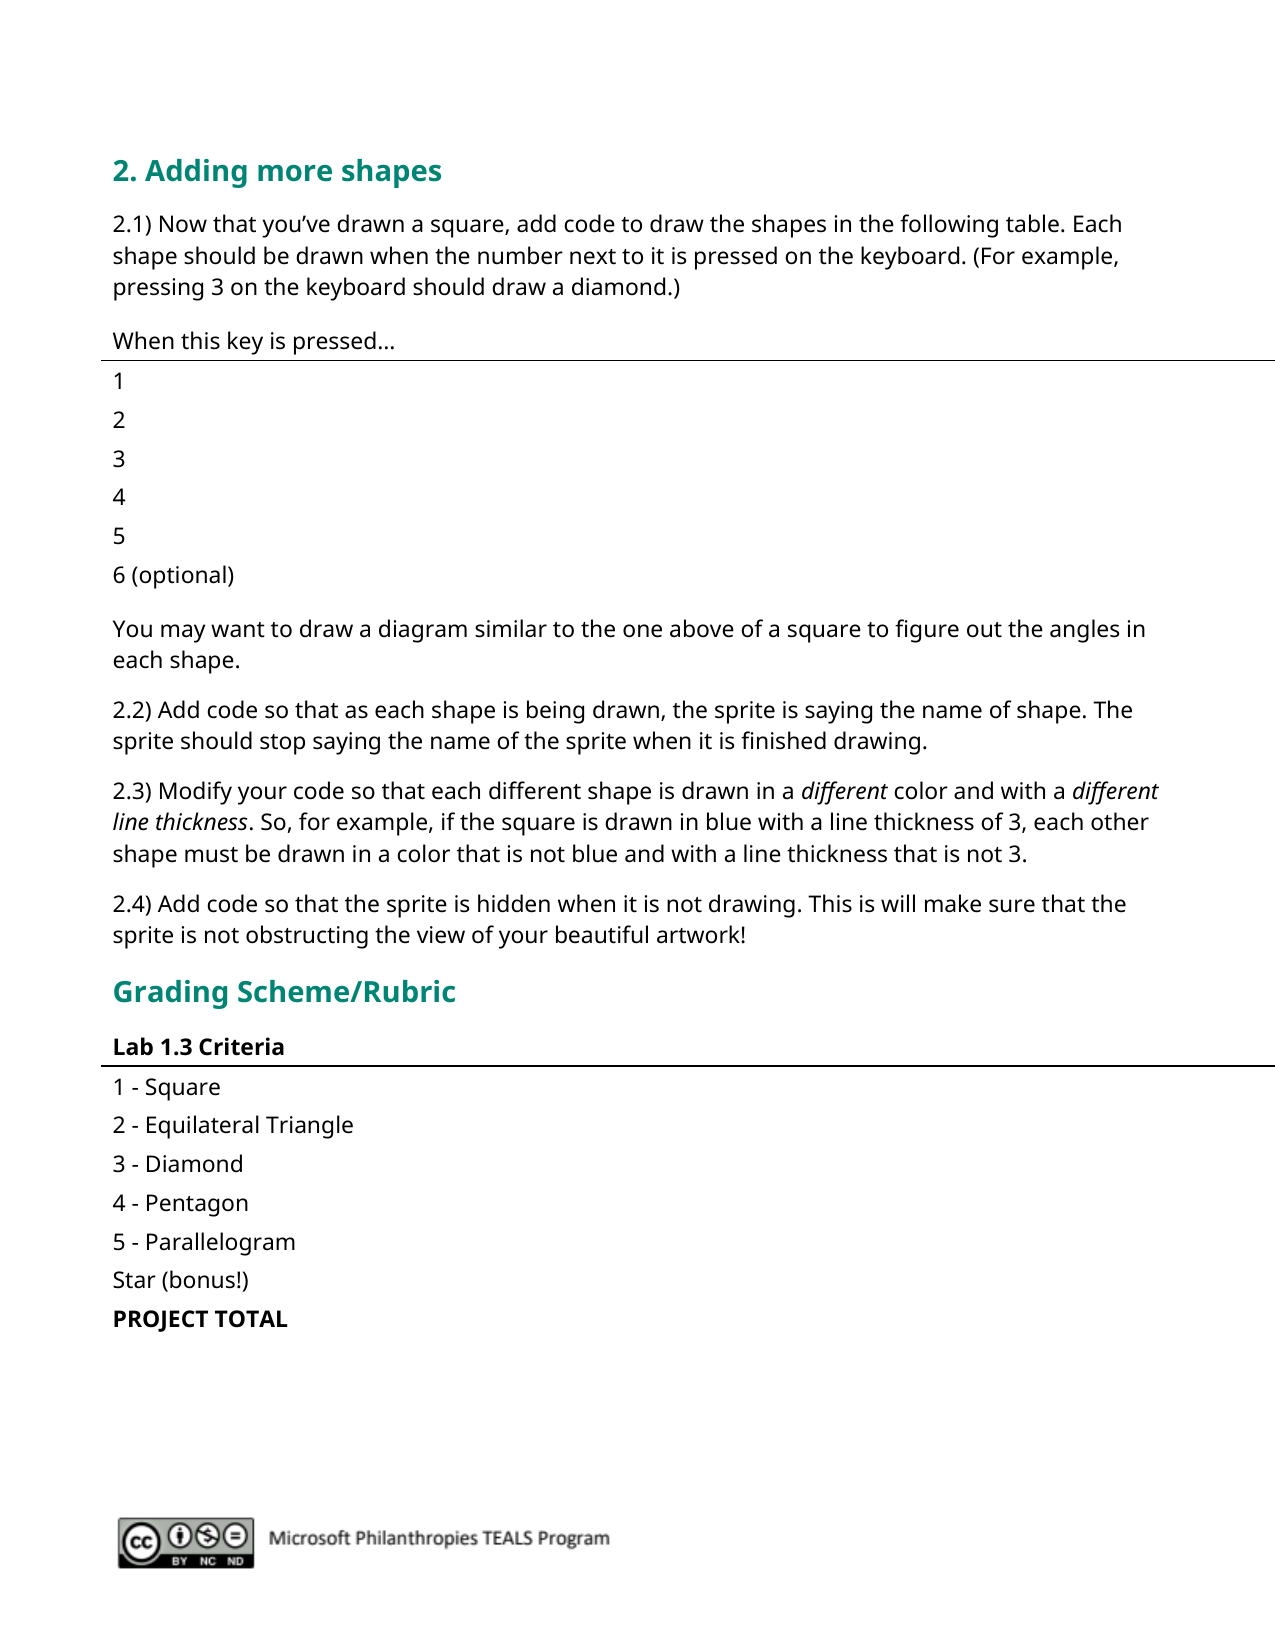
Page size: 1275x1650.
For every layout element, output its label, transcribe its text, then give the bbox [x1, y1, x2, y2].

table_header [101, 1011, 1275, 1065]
text 2.2) Add code so that as each shape is being drawn, the sprite is saying the name of shape. The sprite should stop saying the name of the sprite when it is finished drawing. [112, 694, 1162, 756]
text 2.4) Add code so that the sprite is hidden when it is not drawing. This is will make sure that the sprite is not obstructing the view of your beautiful artwork! [112, 887, 1162, 950]
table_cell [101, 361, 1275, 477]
subtitle Grading Scheme/Rubric [112, 971, 1162, 1011]
subtitle 2. Adding more shapes [112, 150, 1162, 190]
picture [112, 1511, 622, 1575]
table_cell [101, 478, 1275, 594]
text 2.1) Now that you’ve drawn a square, add code to draw the shapes in the following table. Each shape should be drawn when the number next to it is pressed on the keyboard. (For example, pressing 3 on the keyboard should draw a diamond.) [112, 208, 1162, 302]
text You may want to draw a diagram similar to the one above of a square to figure out the angles in each shape. [112, 612, 1162, 675]
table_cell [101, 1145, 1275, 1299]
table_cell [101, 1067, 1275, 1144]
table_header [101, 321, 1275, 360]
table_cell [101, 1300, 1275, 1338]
text 2.3) Modify your code so that each different shape is drawn in a different color and with a different line thickness. So, for example, if the square is drawn in blue with a line thickness of 3, each other shape must be drawn in a color that is not blue and with a line thickness that is not 3. [112, 775, 1162, 869]
